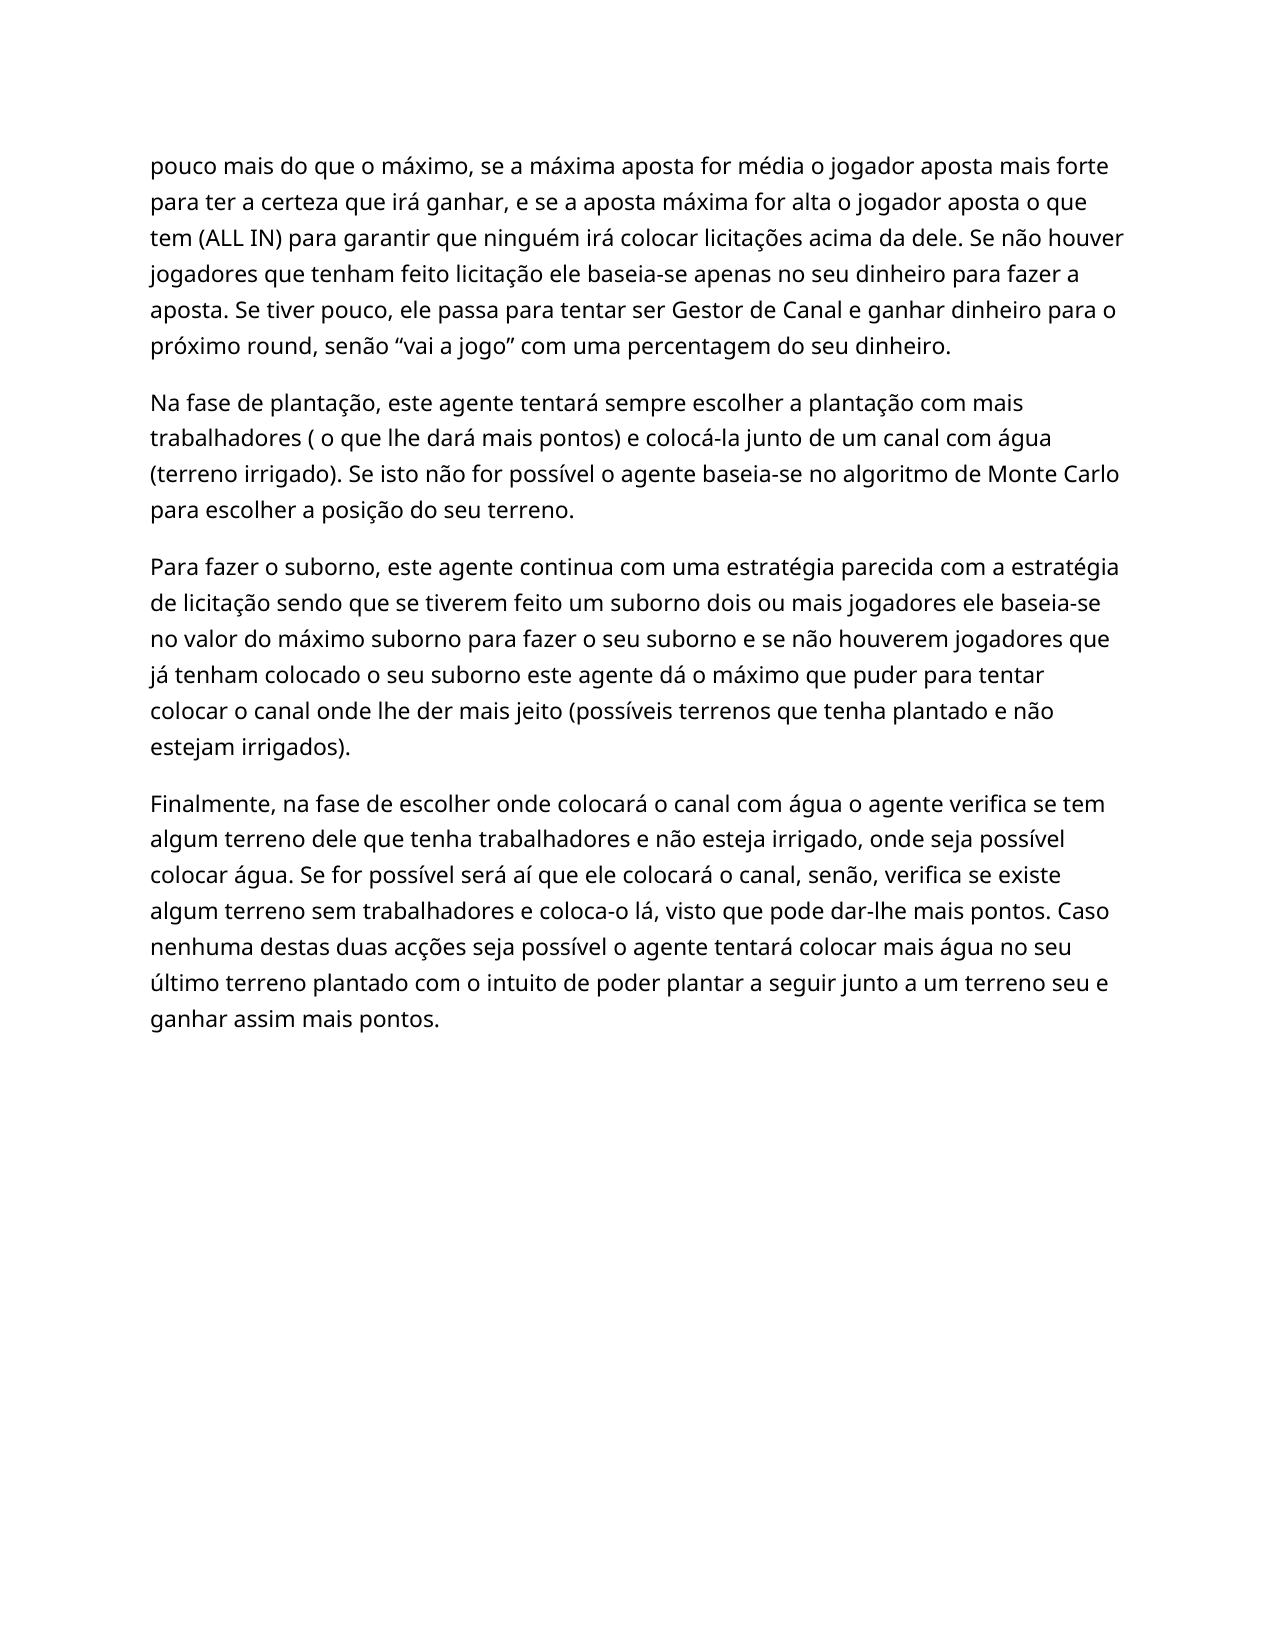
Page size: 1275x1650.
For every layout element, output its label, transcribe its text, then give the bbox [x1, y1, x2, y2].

text Para fazer o suborno, este agente continua com uma estratégia parecida com a estratégia de licitação sendo que se tiverem feito um suborno dois ou mais jogadores ele baseia-se no valor do máximo suborno para fazer o seu suborno e se não houverem jogadores que já tenham colocado o seu suborno este agente dá o máximo que puder para tentar colocar o canal onde lhe der mais jeito (possíveis terrenos que tenha plantado e não estejam irrigados). [150, 551, 1125, 762]
text Na fase de plantação, este agente tentará sempre escolher a plantação com mais trabalhadores ( o que lhe dará mais pontos) e colocá-la junto de um canal com água (terreno irrigado). Se isto não for possível o agente baseia-se no algoritmo de Monte Carlo para escolher a posição do seu terreno. [150, 386, 1125, 526]
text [150, 150, 1125, 361]
text Finalmente, na fase de escolher onde colocará o canal com água o agente verifica se tem algum terreno dele que tenha trabalhadores e não esteja irrigado, onde seja possível colocar água. Se for possível será aí que ele colocará o canal, senão, verifica se existe algum terreno sem trabalhadores e coloca-o lá, visto que pode dar-lhe mais pontos. Caso nenhuma destas duas acções seja possível o agente tentará colocar mais água no seu último terreno plantado com o intuito de poder plantar a seguir junto a um terreno seu e ganhar assim mais pontos. [150, 787, 1125, 1034]
